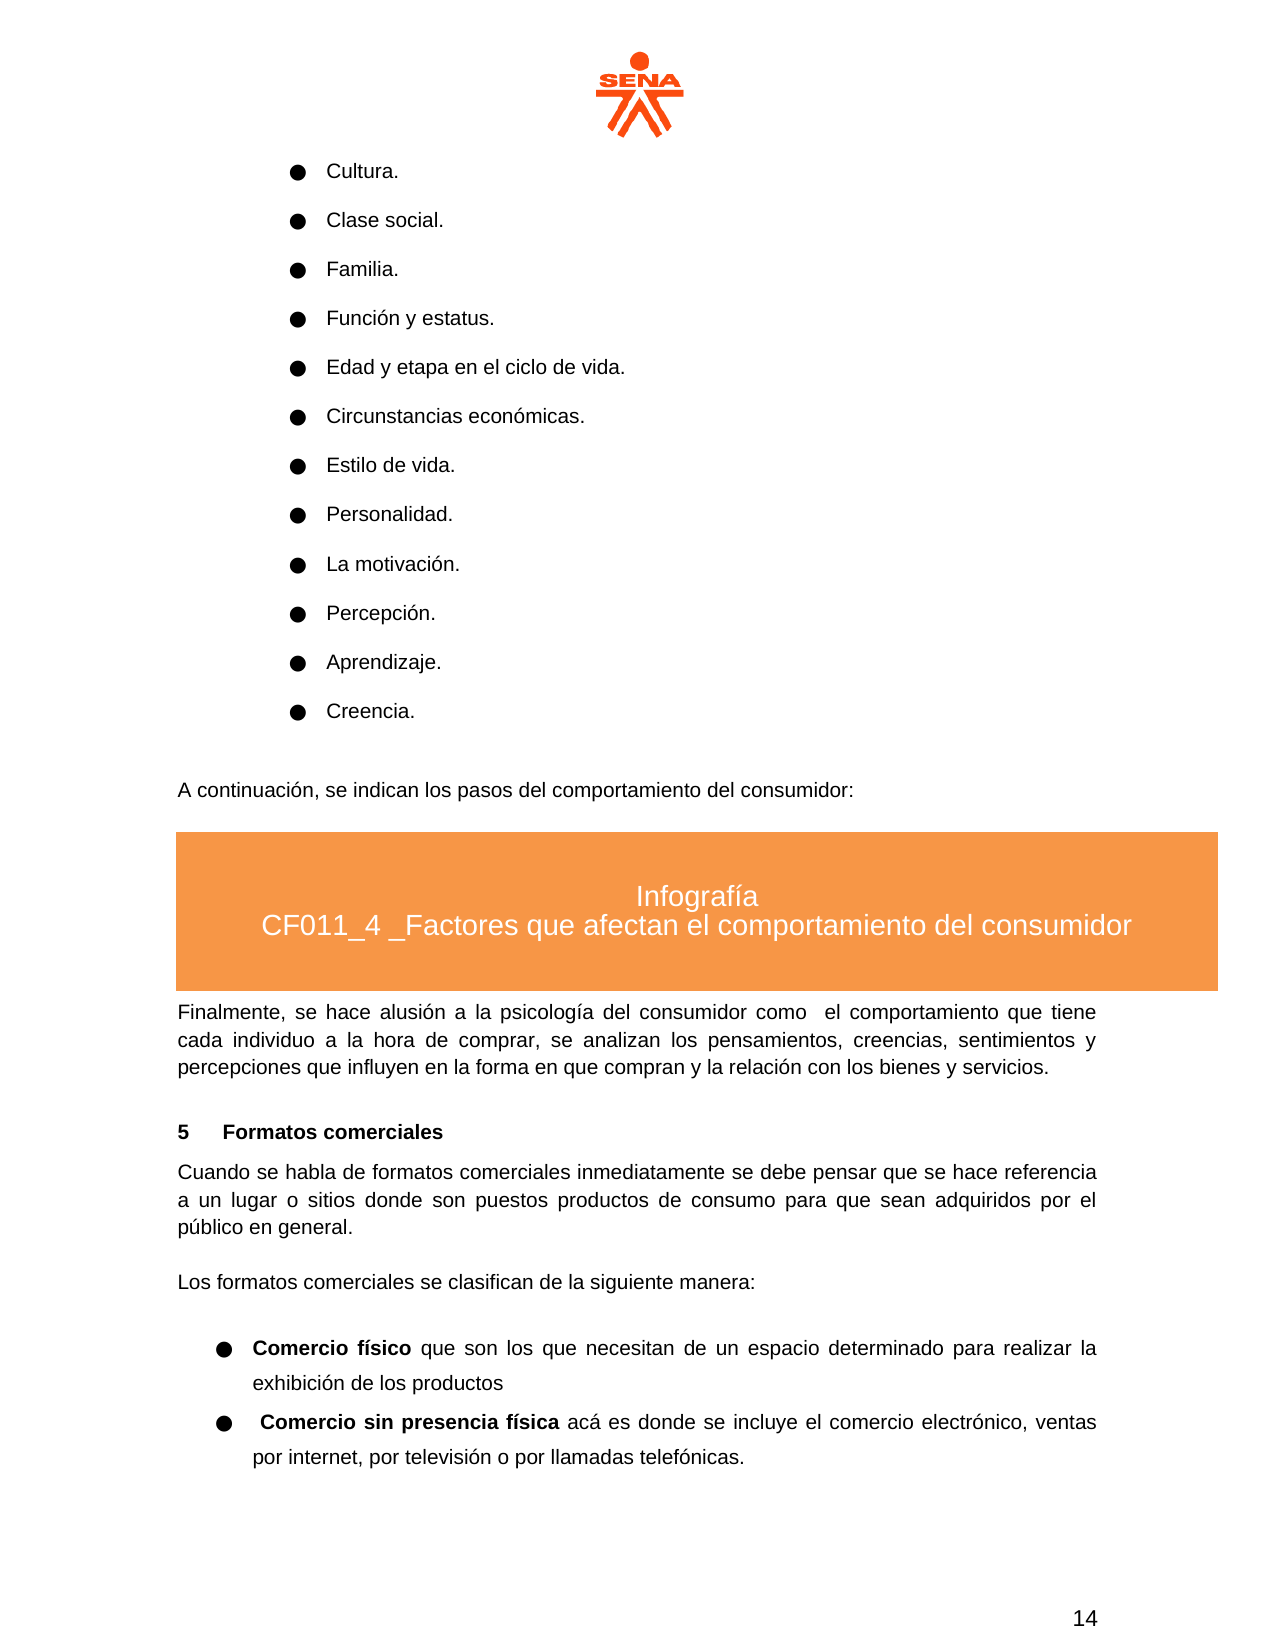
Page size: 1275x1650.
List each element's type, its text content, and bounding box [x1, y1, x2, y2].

list Creencia. [288, 687, 1098, 730]
list Clase social. [288, 197, 1098, 239]
list Estilo de vida. [288, 442, 1098, 485]
picture [585, 48, 690, 142]
text Cuando se habla de formatos comerciales inmediatamente se debe pensar que se hace referencia a un lugar o sitios donde son puestos productos de consumo para que sean adquiridos por el público en general. [177, 1160, 1098, 1239]
list Circunstancias económicas. [288, 393, 1098, 436]
list Formatos comerciales [177, 1120, 1098, 1144]
list Familia. [288, 246, 1098, 288]
list Función y estatus. [288, 295, 1098, 337]
list Cultura. [288, 148, 1098, 190]
text Los formatos comerciales se clasifican de la siguiente manera: [177, 1270, 1098, 1294]
list Aprendizaje. [288, 638, 1098, 681]
list Personalidad. [288, 491, 1098, 534]
text A continuación, se indican los pasos del comportamiento del consumidor: [177, 778, 1098, 802]
list Percepción. [288, 589, 1098, 632]
list Comercio físico que son los que necesitan de un espacio determinado para realizar la exhibición de los productos [215, 1325, 1098, 1395]
list Edad y etapa en el ciclo de vida. [288, 344, 1098, 387]
text Finalmente, se hace alusión a la psicología del consumidor como el comportamiento que tiene cada individuo a la hora de comprar, se analizan los pensamientos, creencias, sentimientos y percepciones que influyen en la forma en que compran y la relación con los bienes y servicios. [177, 1000, 1098, 1079]
list Comercio sin presencia física acá es donde se incluye el comercio electrónico, ventas por internet, por televisión o por llamadas telefónicas. [215, 1399, 1098, 1469]
list La motivación. [288, 540, 1098, 583]
